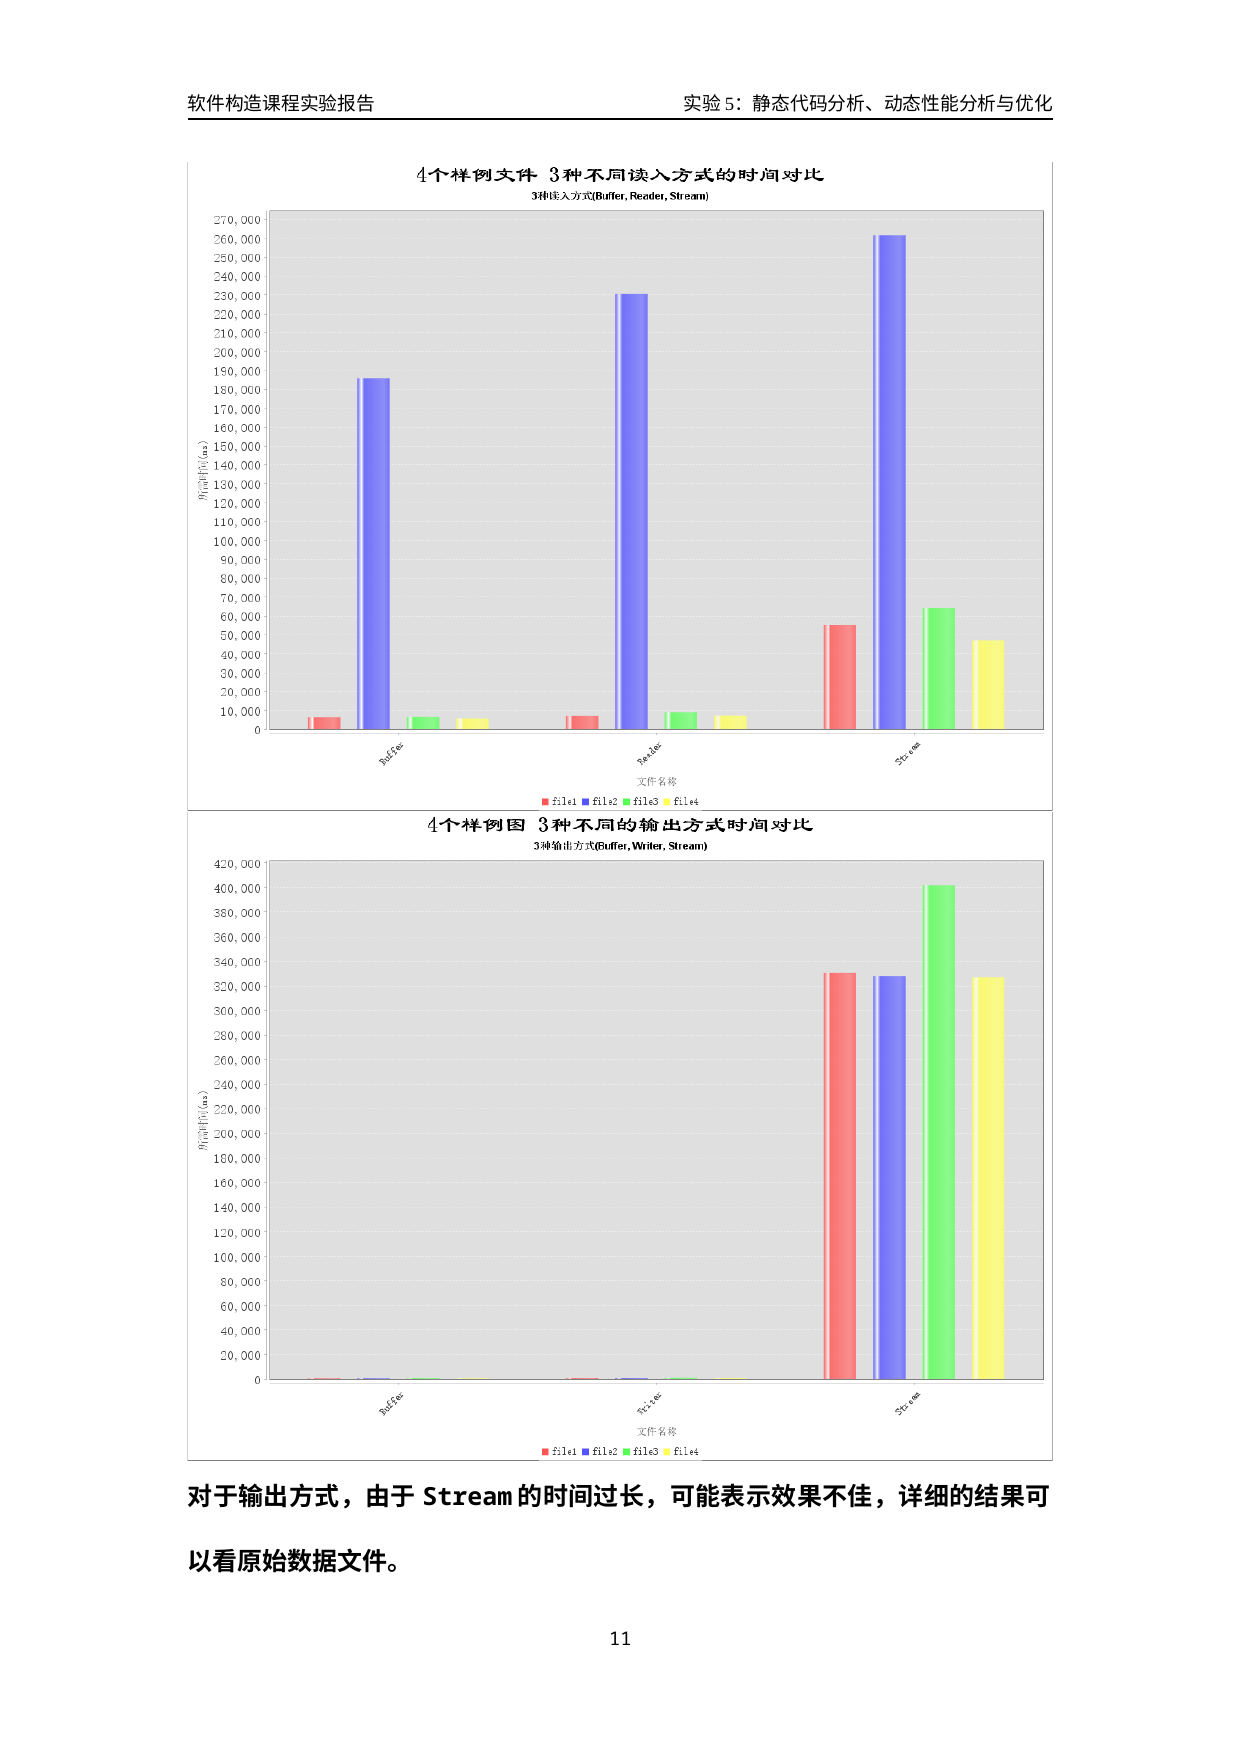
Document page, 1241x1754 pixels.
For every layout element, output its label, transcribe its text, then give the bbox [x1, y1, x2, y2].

picture [187, 812, 1053, 1461]
text 对于输出方式，由于Stream的时间过长，可能表示效果不佳，详细的结果可以看原始数据文件。 [187, 1462, 1053, 1592]
picture [187, 162, 1053, 811]
